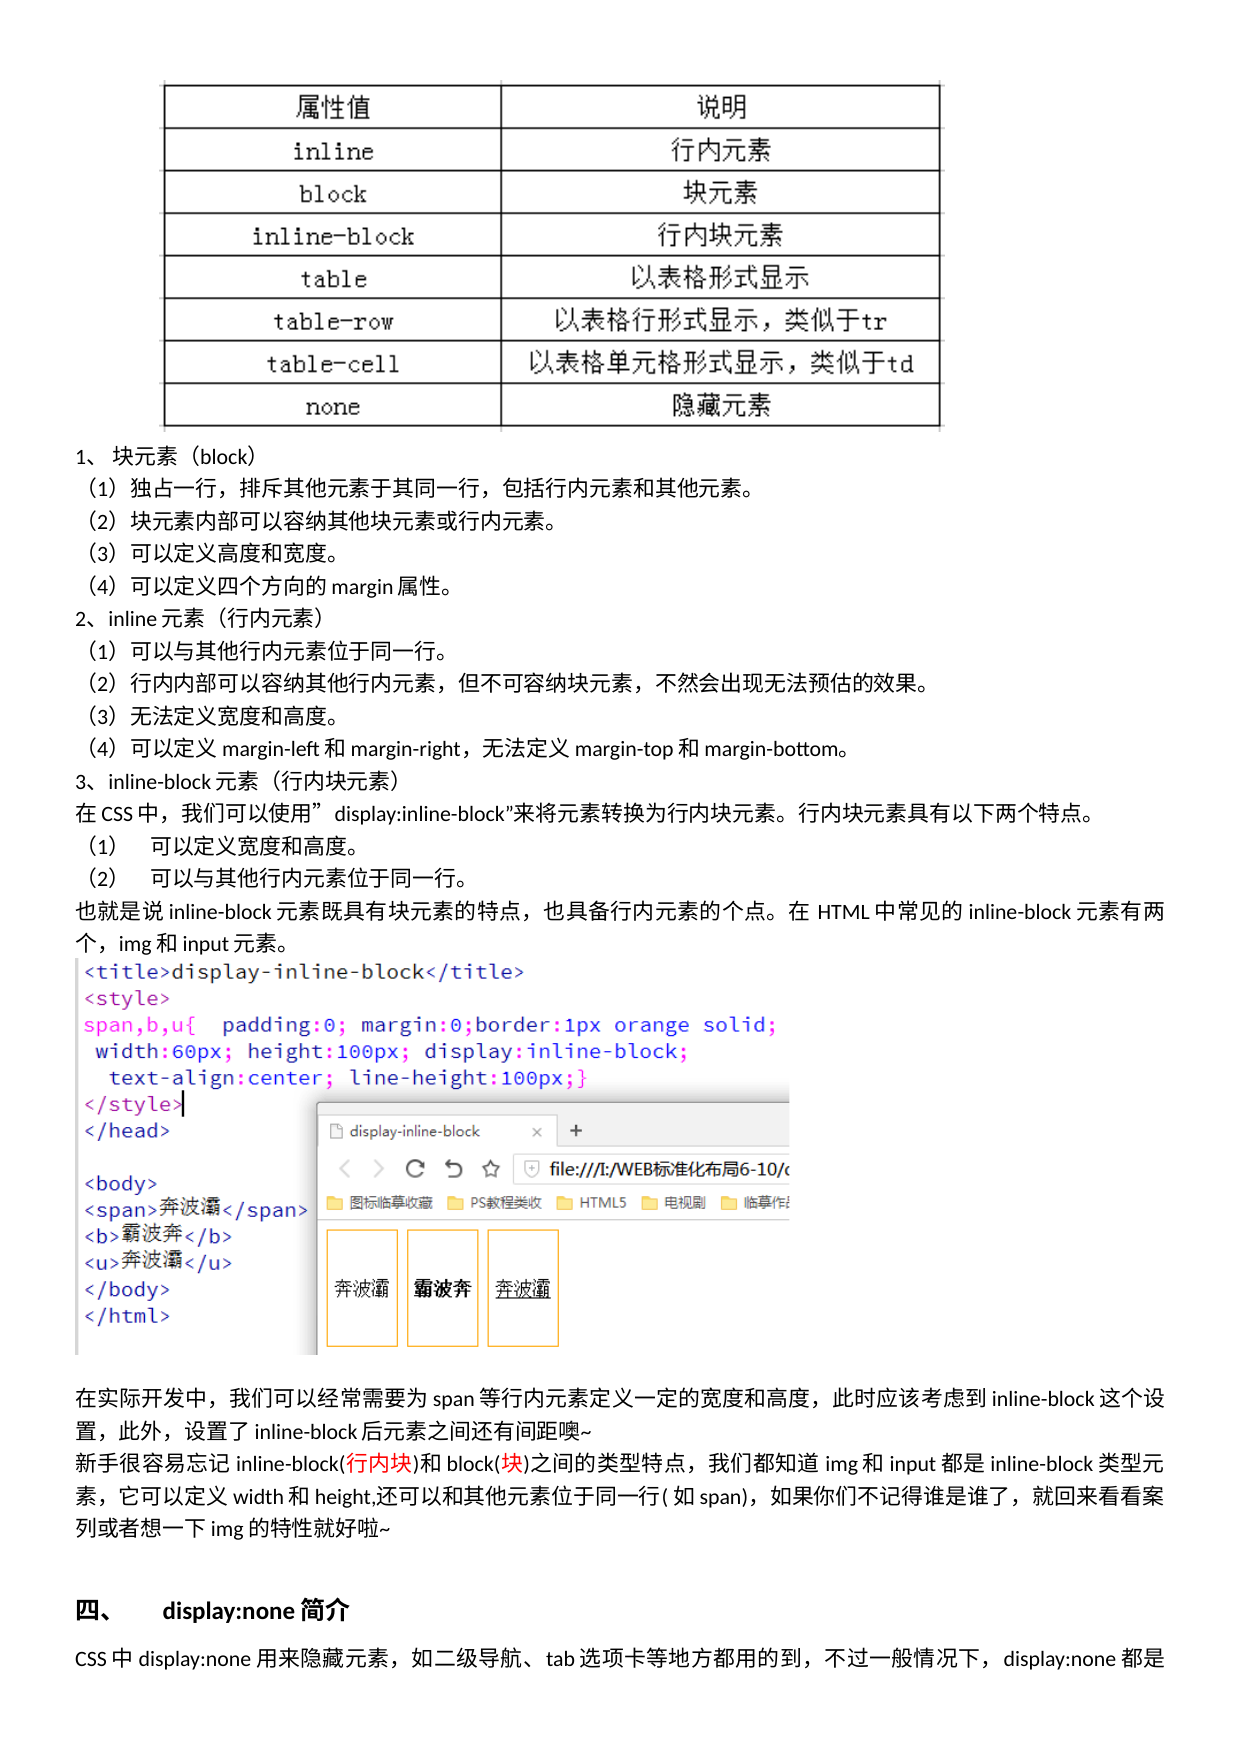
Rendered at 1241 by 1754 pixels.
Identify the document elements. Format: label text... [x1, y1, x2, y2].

list 可以与其他行内元素位于同一行。 [75, 861, 1165, 893]
text （1）可以与其他行内元素位于同一行。 [75, 633, 1165, 666]
text （2）行内内部可以容纳其他行内元素，但不可容纳块元素，不然会出现无法预估的效果。 [75, 666, 1165, 698]
text 也就是说inline-block元素既具有块元素的特点，也具备行内元素的个点。在HTML中常见的inline-block元素有两个，img和input元素。 [75, 893, 1165, 958]
text （2）块元素内部可以容纳其他块元素或行内元素。 [75, 503, 1165, 536]
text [75, 1641, 1165, 1673]
list display:none简介 [75, 1576, 1165, 1641]
text 3、inline-block元素（行内块元素） [75, 763, 1165, 796]
text 2、inline元素（行内元素） [75, 601, 1165, 633]
text 新手很容易忘记inline-block(行内块)和block(块)之间的类型特点，我们都知道img和input都是inline-block类型元素，它可以定义width和height,还可以和其他元素位于同一行( 如span)，如果你们不记得谁是谁了，就回来看看案列或者想一下img的特性就好啦~ [75, 1446, 1165, 1543]
text 在CSS中，我们可以使用”display:inline-block”来将元素转换为行内块元素。行内块元素具有以下两个特点。 [75, 796, 1165, 828]
text 在实际开发中，我们可以经常需要为span等行内元素定义一定的宽度和高度，此时应该考虑到inline-block这个设置，此外，设置了inline-block后元素之间还有间距噢~ [75, 1381, 1165, 1446]
text （4）可以定义margin-left和margin-right，无法定义margin-top和margin-bottom。 [75, 731, 1165, 763]
text （4）可以定义四个方向的margin属性。 [75, 568, 1165, 601]
list 可以定义宽度和高度。 [75, 828, 1165, 861]
text （1）独占一行，排斥其他元素于其同一行，包括行内元素和其他元素。 [75, 471, 1165, 503]
text （3）无法定义宽度和高度。 [75, 698, 1165, 731]
list 块元素（block） [75, 438, 1165, 471]
picture [159, 80, 945, 432]
picture [75, 958, 790, 1355]
text （3）可以定义高度和宽度。 [75, 536, 1165, 568]
